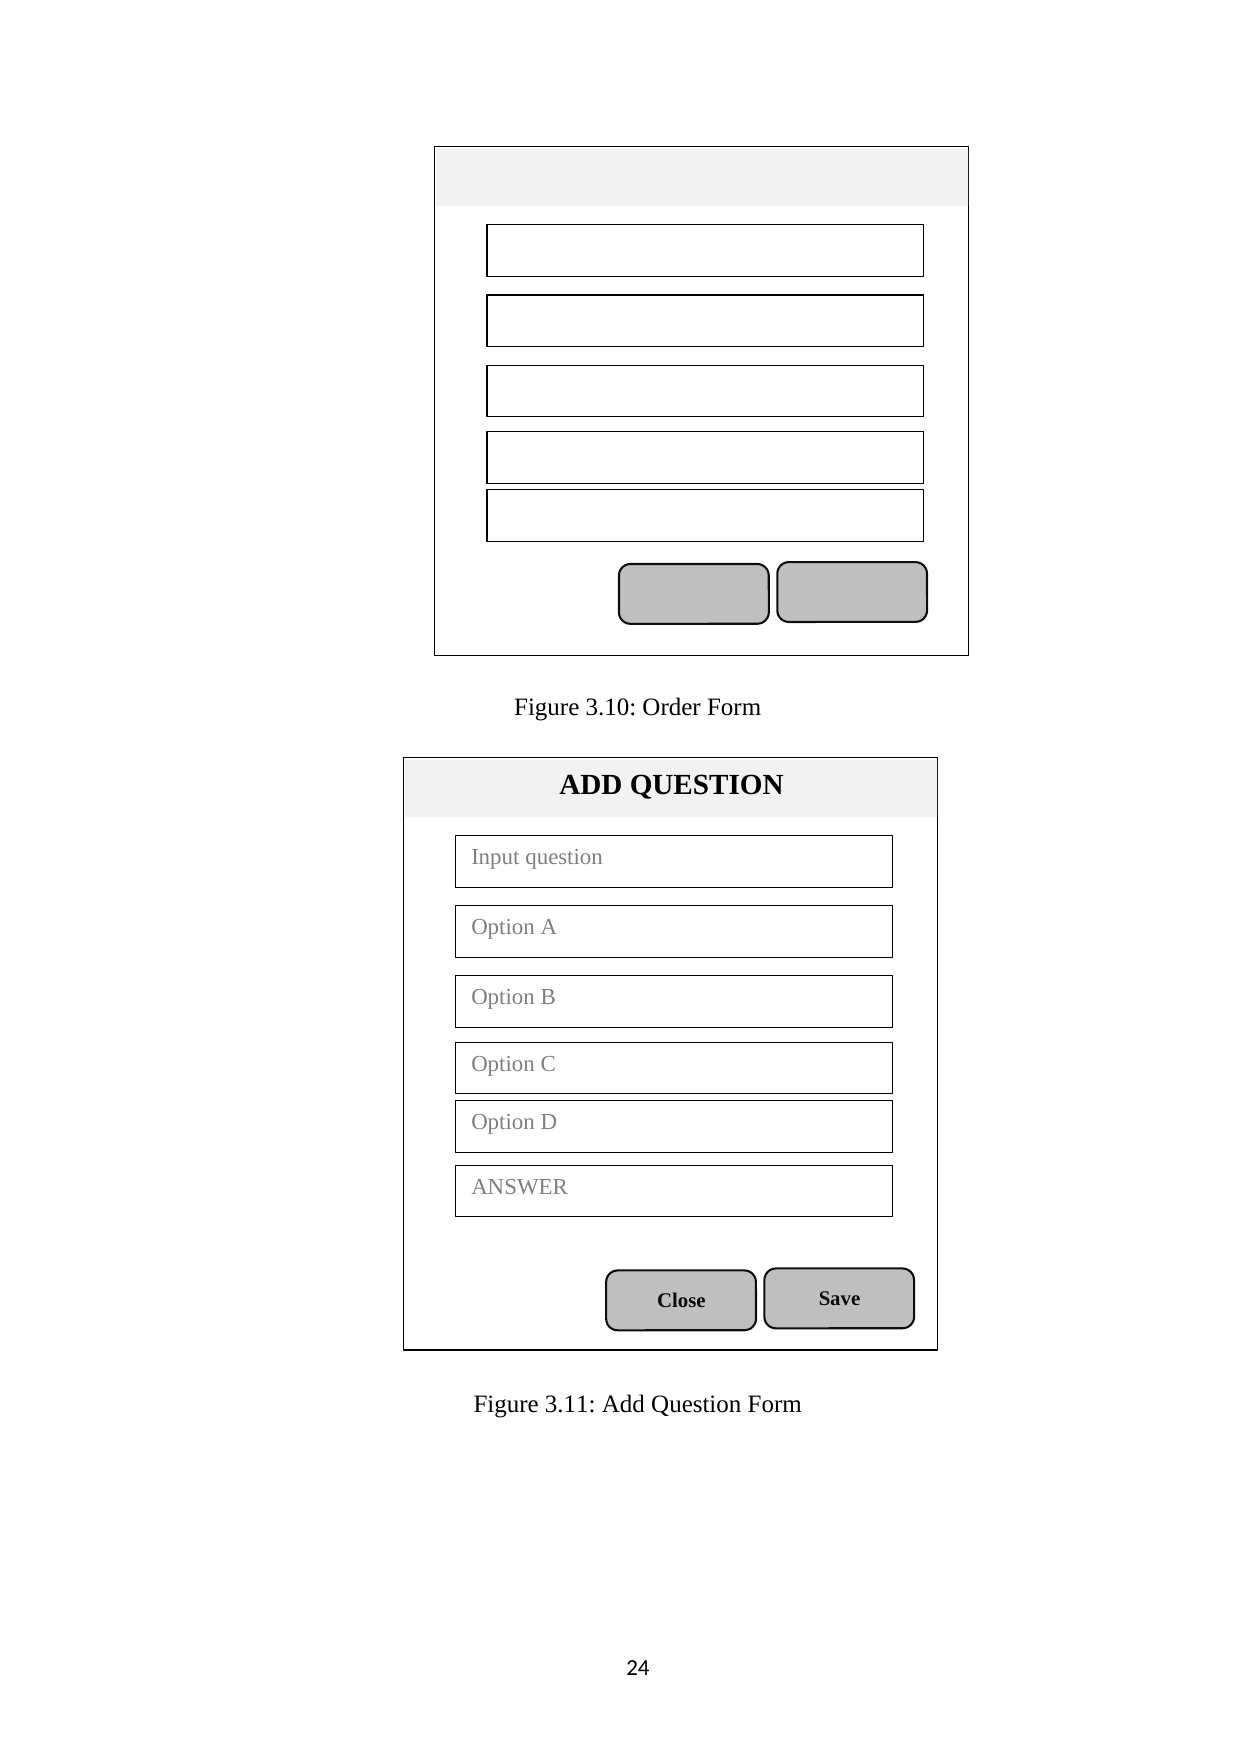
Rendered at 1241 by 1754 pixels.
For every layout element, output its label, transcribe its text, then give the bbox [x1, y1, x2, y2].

text Figure 3.10: Order Form [150, 692, 1125, 721]
text Figure 3.11: Add Question Form [150, 1389, 1125, 1417]
